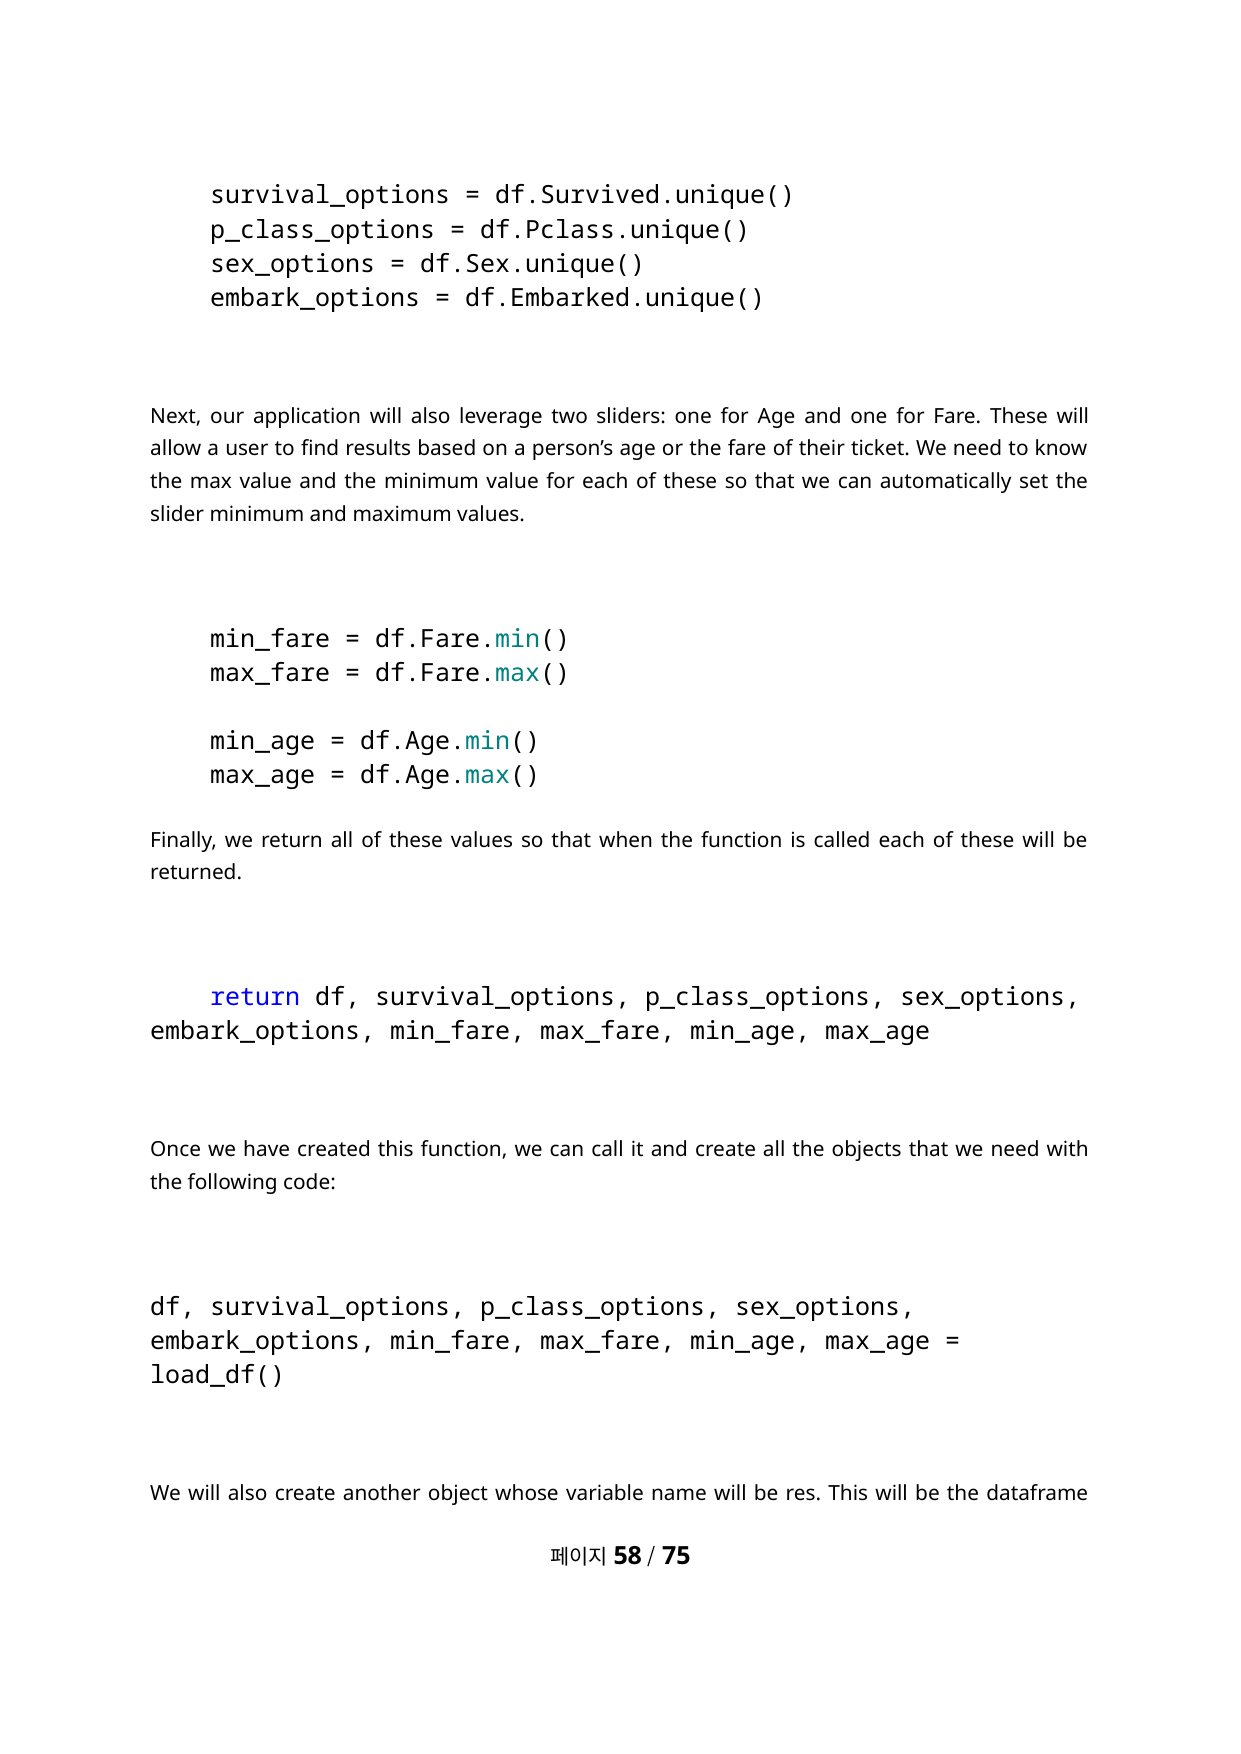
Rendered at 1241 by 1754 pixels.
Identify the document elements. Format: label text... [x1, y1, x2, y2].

text df, survival_options, p_class_options, sex_options, embark_options, min_fare, max_fare, min_age, max_age = load_df() [150, 1289, 1090, 1391]
text Next, our application will also leverage two sliders: one for Age and one for Fare. These will allow a user to find results based on a person’s age or the fare of their ticket. We need to know the max value and the minimum value for each of these so that we can automatically set the slider minimum and maximum values. [150, 401, 1090, 527]
text Finally, we return all of these values so that when the function is called each of these will be returned. [150, 825, 1090, 886]
text Once we have created this function, we can call it and create all the objects that we need with the following code: [150, 1134, 1090, 1196]
text return df, survival_options, p_class_options, sex_options, embark_options, min_fare, max_fare, min_age, max_age [150, 979, 1090, 1047]
text survival_options = df.Survived.unique() [150, 177, 1090, 211]
text sex_options = df.Sex.unique() [150, 245, 1090, 279]
text min_fare = df.Fare.min() [150, 620, 1090, 654]
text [150, 1478, 1090, 1507]
text max_fare = df.Fare.max() [150, 654, 1090, 688]
text p_class_options = df.Pclass.unique() [150, 211, 1090, 245]
text embark_options = df.Embarked.unique() [150, 279, 1090, 313]
text max_age = df.Age.max() [150, 757, 1090, 791]
text min_age = df.Age.min() [150, 722, 1090, 757]
